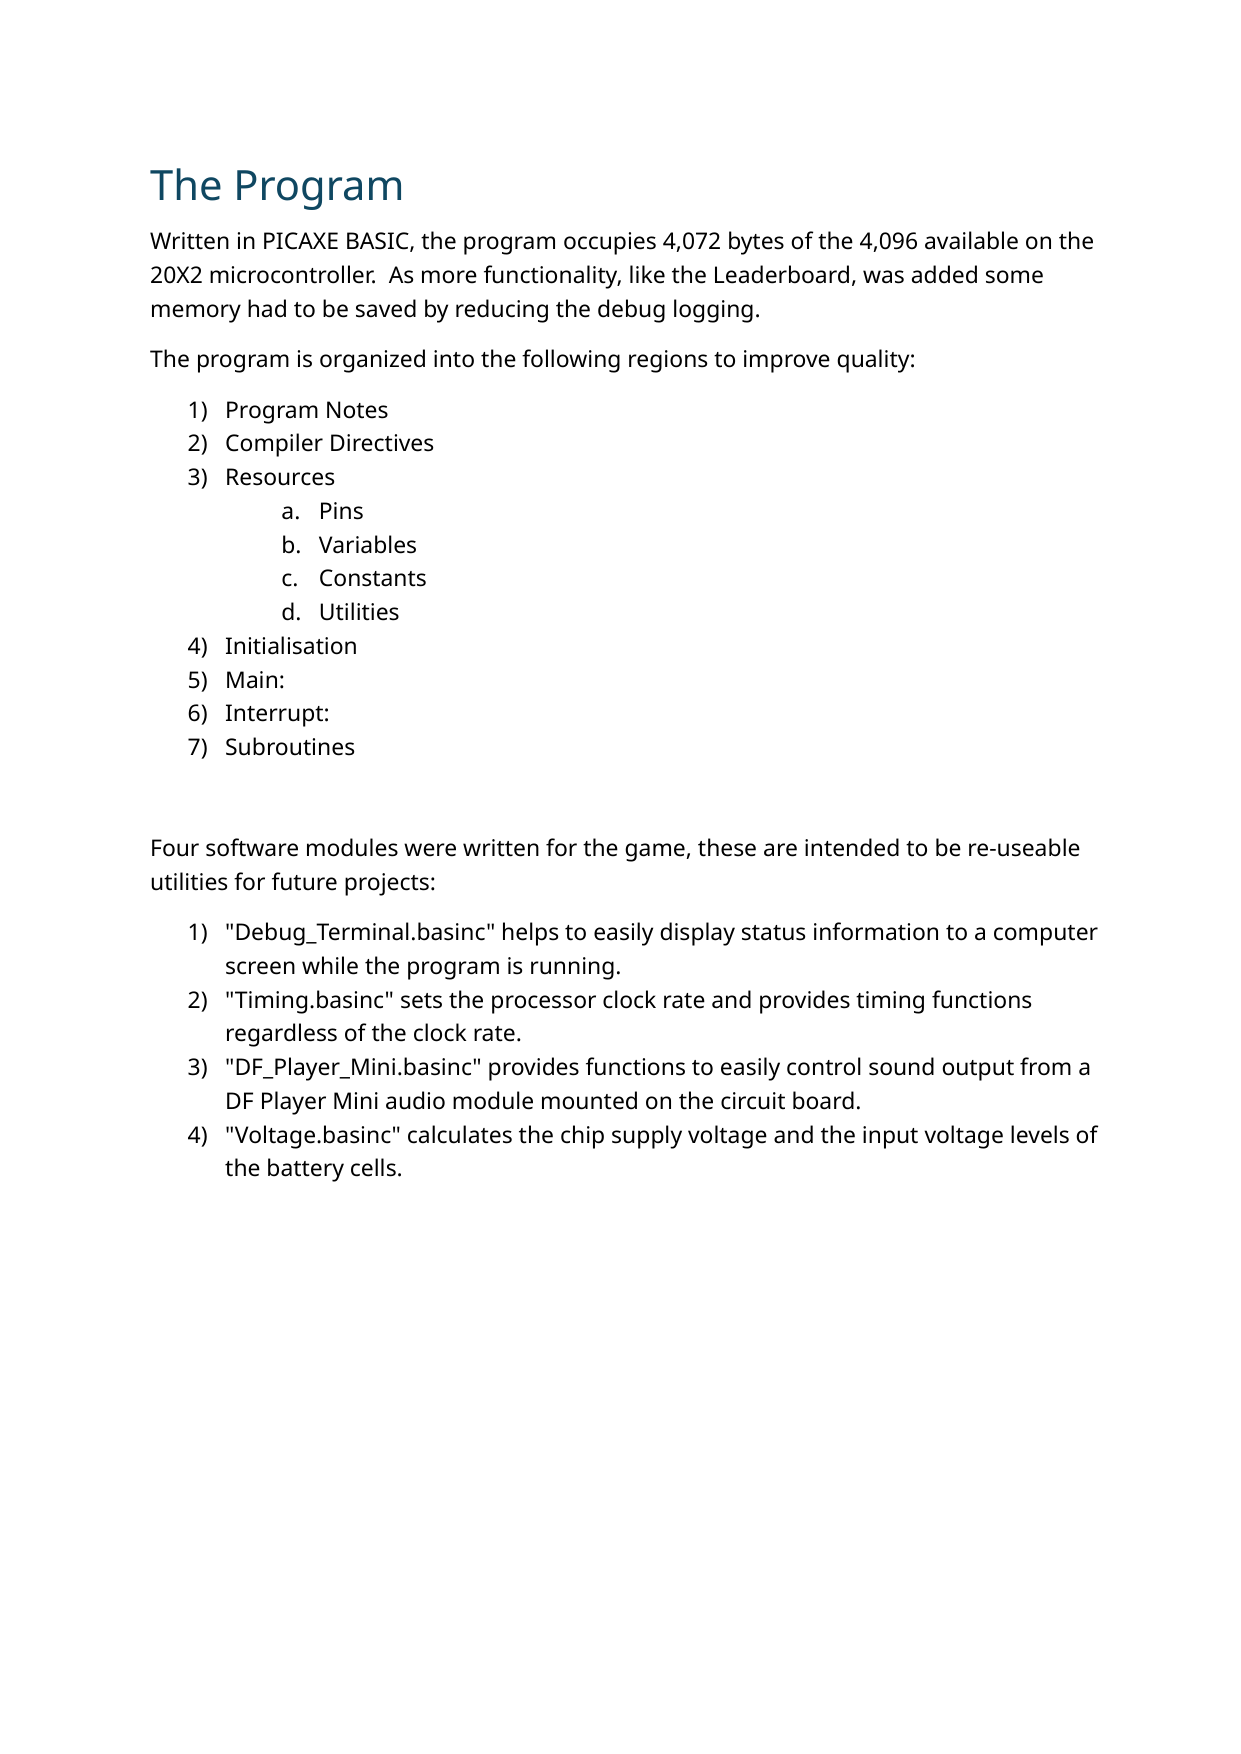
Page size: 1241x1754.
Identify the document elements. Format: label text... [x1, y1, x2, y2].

list Compiler Directives [187, 427, 1122, 458]
list Interrupt: [187, 697, 1122, 728]
list Program Notes [187, 393, 1122, 425]
list Utilities [281, 596, 1122, 627]
text Four software modules were written for the game, these are intended to be re-useable utilities for future projects: [150, 832, 1122, 897]
list Initialisation [187, 630, 1122, 661]
list Variables [281, 528, 1122, 560]
list Constants [281, 562, 1122, 593]
list "DF_Player_Mini.basinc" provides functions to easily control sound output from a DF Player Mini audio module mounted on the circuit board. [187, 1051, 1122, 1116]
list Main: [187, 663, 1122, 695]
list "Timing.basinc" sets the processor clock rate and provides timing functions regardless of the clock rate. [187, 983, 1122, 1048]
list Resources [187, 461, 1122, 492]
list "Debug_Terminal.basinc" helps to easily display status information to a computer screen while the program is running. [187, 916, 1122, 981]
list Subroutines [187, 731, 1122, 762]
subtitle The Program [150, 156, 1122, 212]
list "Voltage.basinc" calculates the chip supply voltage and the input voltage levels of the battery cells. [187, 1118, 1122, 1183]
text Written in PICAXE BASIC, the program occupies 4,072 bytes of the 4,096 available on the 20X2 microcontroller. As more functionality, like the Leaderboard, was added some memory had to be saved by reducing the debug logging. [150, 225, 1122, 324]
text The program is organized into the following regions to improve quality: [150, 343, 1122, 374]
list Pins [281, 495, 1122, 526]
